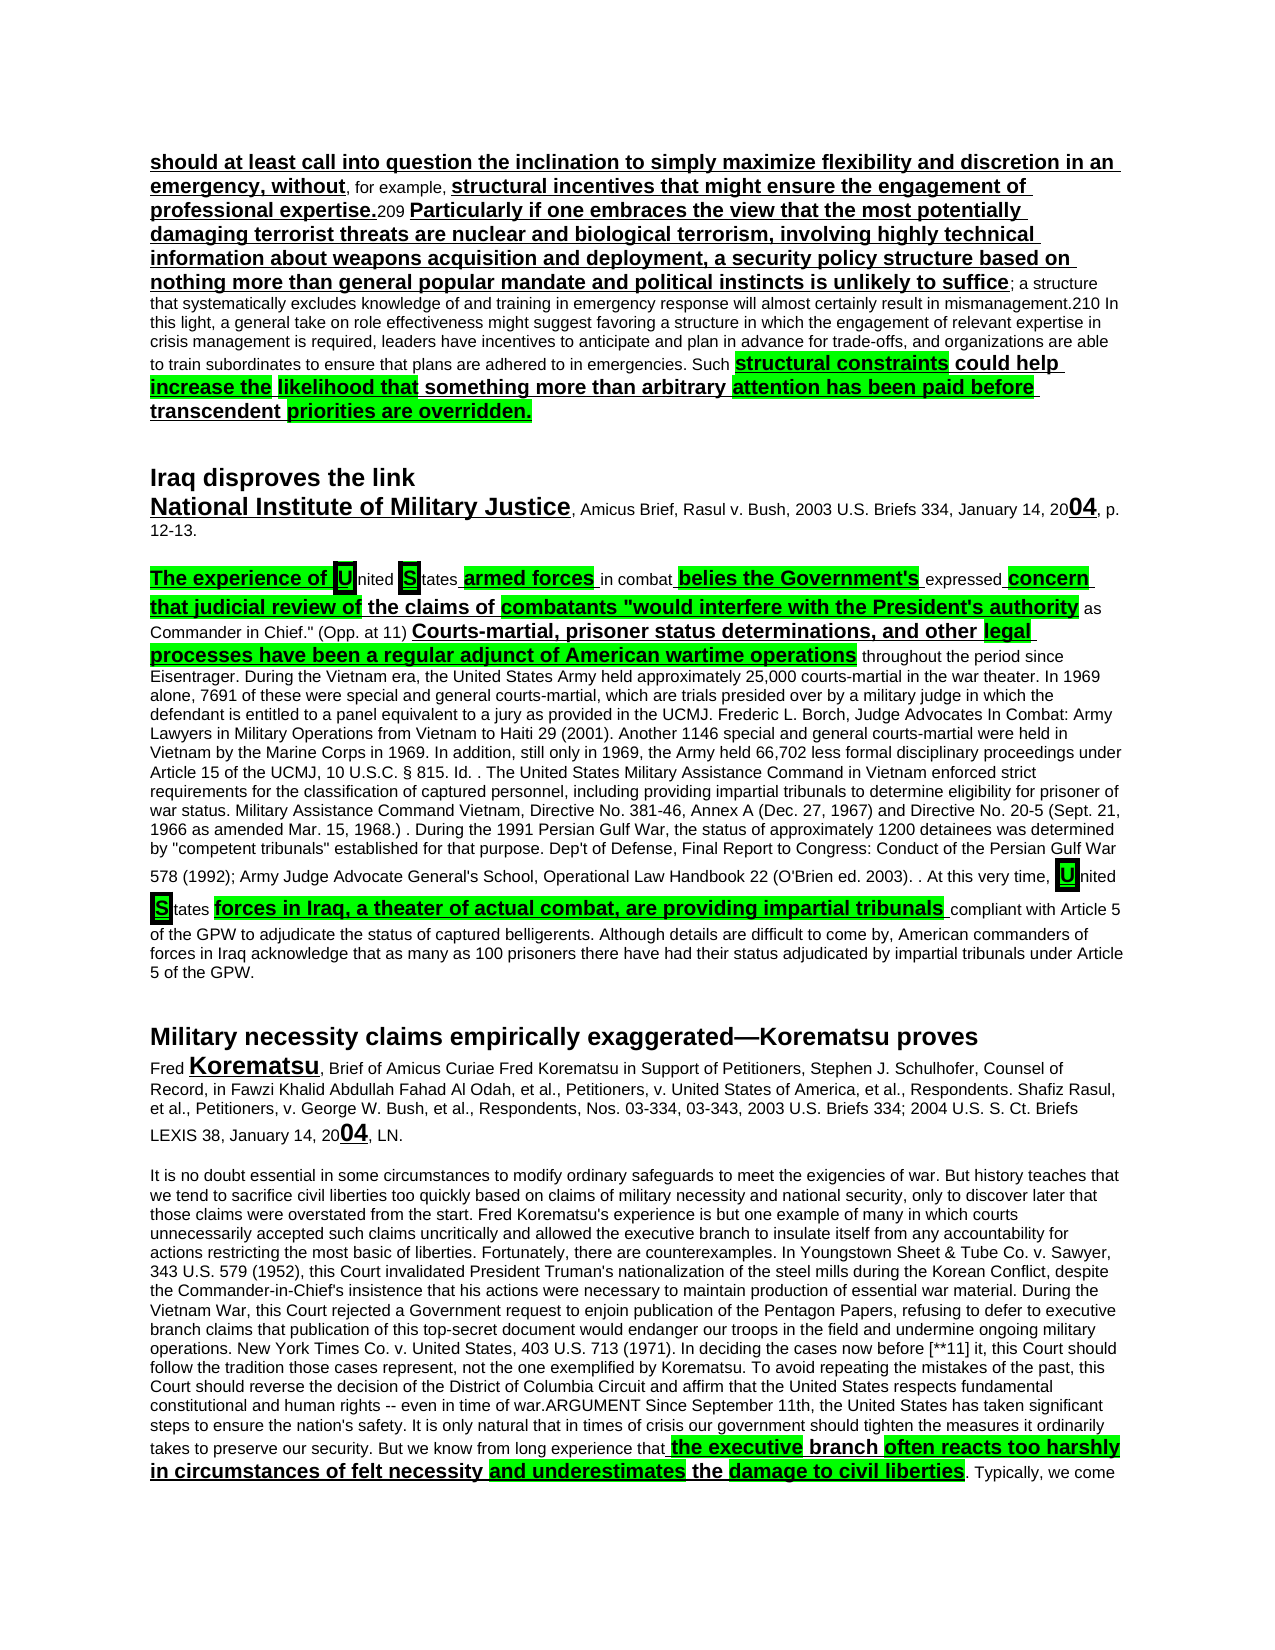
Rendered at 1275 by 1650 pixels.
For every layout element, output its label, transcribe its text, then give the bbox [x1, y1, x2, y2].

text The experience of United States armed forces in combat belies the Government's expressed concern that judicial review of the claims of combatants "would interfere with the President's authority as Commander in Chief." (Opp. at 11) Courts-martial, prisoner status determinations, and other legal processes have been a regular adjunct of American wartime operations throughout the period since Eisentrager. During the Vietnam era, the United States Army held approximately 25,000 courts-martial in the war theater. In 1969 alone, 7691 of these were special and general courts-martial, which are trials presided over by a military judge in which the defendant is entitled to a panel equivalent to a jury as provided in the UCMJ. Frederic L. Borch, Judge Advocates In Combat: Army Lawyers in Military Operations from Vietnam to Haiti 29 (2001). Another 1146 special and general courts-martial were held in Vietnam by the Marine Corps in 1969. In addition, still only in 1969, the Army held 66,702 less formal disciplinary proceedings under Article 15 of the UCMJ, 10 U.S.C. § 815. Id. . The United States Military Assistance Command in Vietnam enforced strict requirements for the classification of captured personnel, including providing impartial tribunals to determine eligibility for prisoner of war status. Military Assistance Command Vietnam, Directive No. 381-46, Annex A (Dec. 27, 1967) and Directive No. 20-5 (Sept. 21, 1966 as amended Mar. 15, 1968.) . During the 1991 Persian Gulf War, the status of approximately 1200 detainees was determined by "competent tribunals" established for that purpose. Dep't of Defense, Final Report to Congress: Conduct of the Persian Gulf War 578 (1992); Army Judge Advocate General's School, Operational Law Handbook 22 (O'Brien ed. 2003). . At this very time, United States forces in Iraq, a theater of actual combat, are providing impartial tribunals compliant with Article 5 of the GPW to adjudicate the status of captured belligerents. Although details are difficult to come by, American commanders of forces in Iraq acknowledge that as many as 100 prisoners there have had their status adjudicated by impartial tribunals under Article 5 of the GPW. [150, 561, 1125, 982]
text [150, 1166, 1125, 1482]
text Iraq disproves the link [150, 463, 1125, 492]
text Military necessity claims empirically exaggerated—Korematsu proves [150, 1022, 1125, 1051]
text National Institute of Military Justice, Amicus Brief, Rasul v. Bush, 2003 U.S. Briefs 334, January 14, 2004, p. 12-13. [150, 492, 1125, 540]
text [150, 150, 1125, 423]
text Fred Korematsu, Brief of Amicus Curiae Fred Korematsu in Support of Petitioners, Stephen J. Schulhofer, Counsel of Record, in Fawzi Khalid Abdullah Fahad Al Odah, et al., Petitioners, v. United States of America, et al., Respondents. Shafiz Rasul, et al., Petitioners, v. George W. Bush, et al., Respondents, Nos. 03-334, 03-343, 2003 U.S. Briefs 334; 2004 U.S. S. Ct. Briefs LEXIS 38, January 14, 2004, LN. [150, 1051, 1125, 1147]
